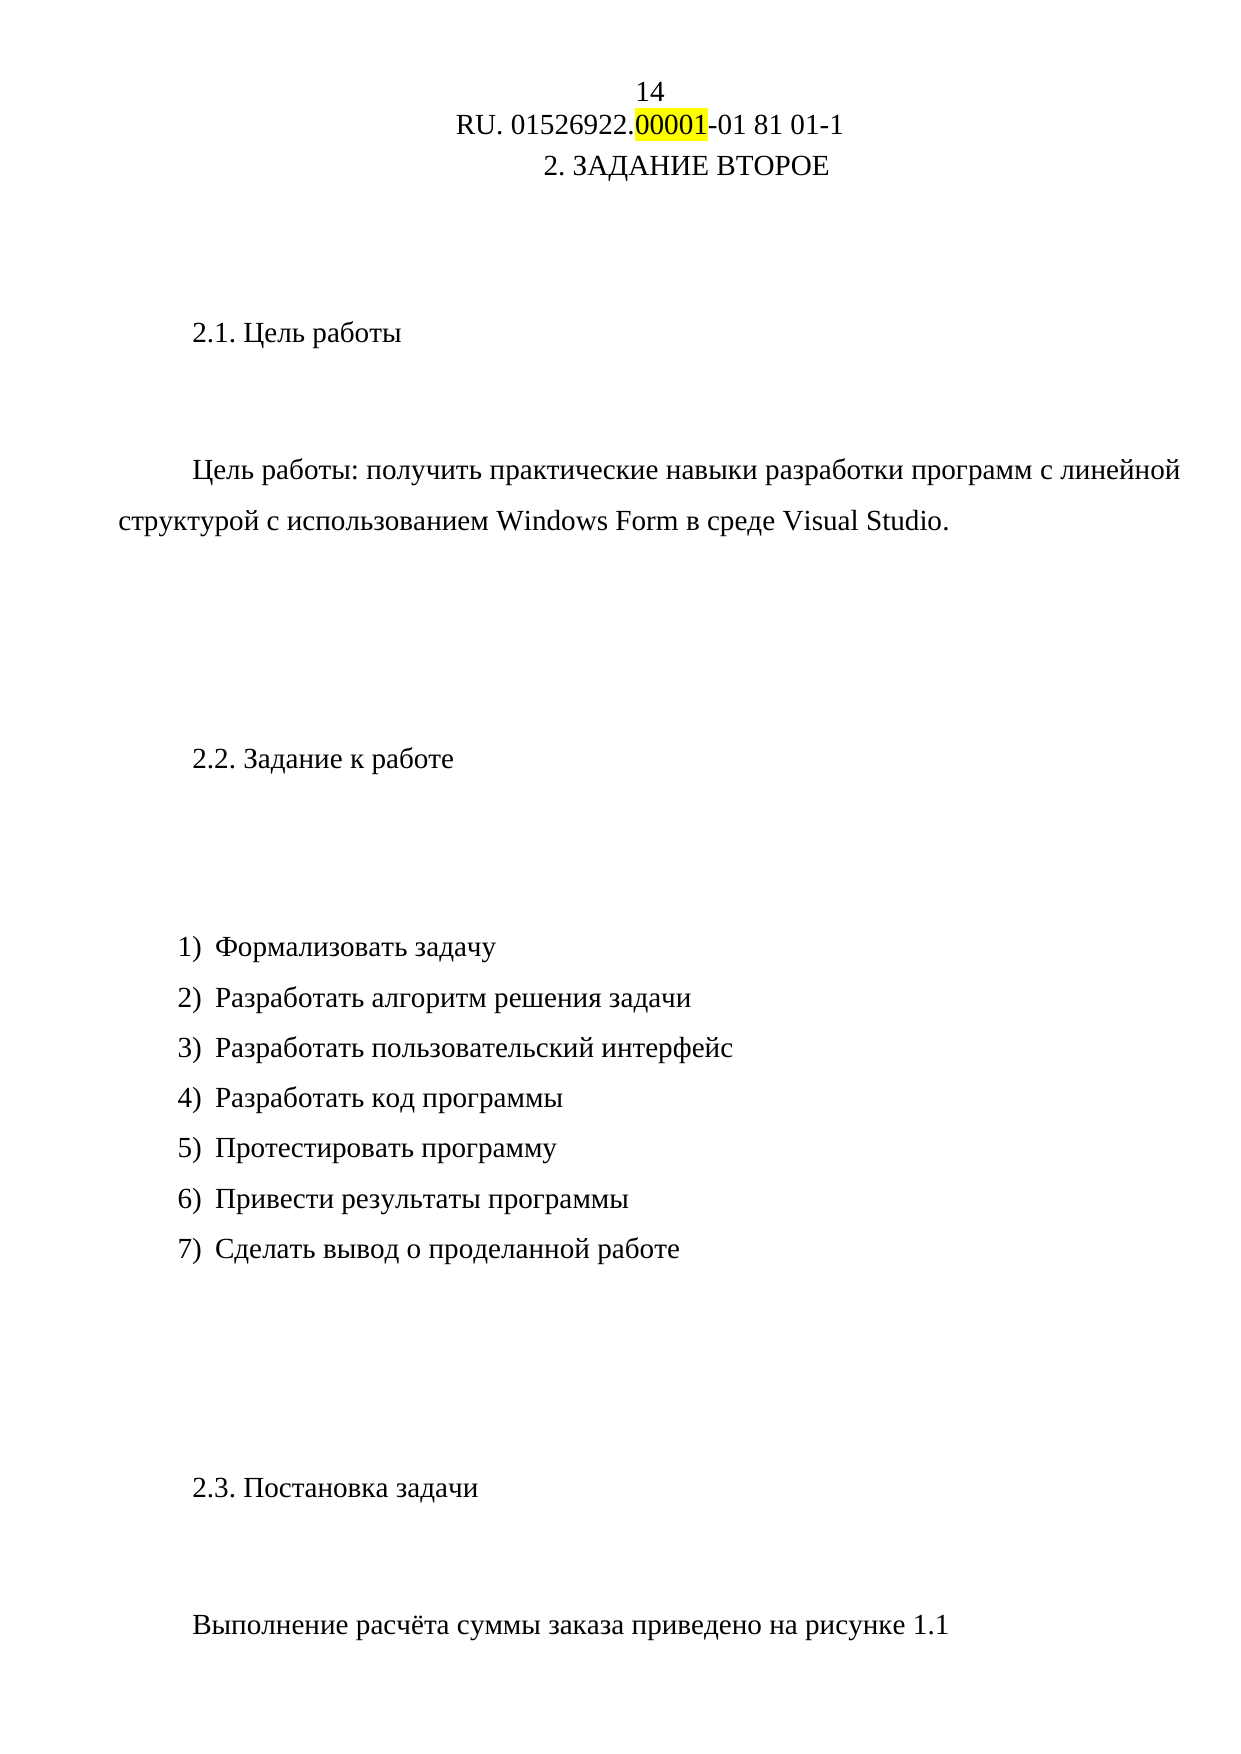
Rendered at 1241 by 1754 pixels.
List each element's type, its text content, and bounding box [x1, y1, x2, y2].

list Разработать пользовательский интерфейс [177, 1030, 1181, 1063]
list Сделать вывод о проделанной работе [177, 1231, 1181, 1265]
text Задание к работе [118, 741, 1181, 775]
text Постановка задачи [118, 1470, 1181, 1503]
text Цель работы [118, 315, 1181, 348]
text Задание ВТОРОЕ [192, 148, 1181, 181]
list Протестировать программу [177, 1131, 1181, 1164]
list Разработать код программы [177, 1080, 1181, 1114]
list Разработать алгоритм решения задачи [177, 980, 1181, 1013]
list Привести результаты программы [177, 1181, 1181, 1214]
text Выполнение расчёта суммы заказа приведено на рисунке 1.1 [118, 1607, 1181, 1641]
list Формализовать задачу [177, 929, 1181, 963]
text Цель работы: получить практические навыки разработки программ с линейной структурой с использованием Windows Form в среде Visual Studio. [118, 452, 1181, 536]
